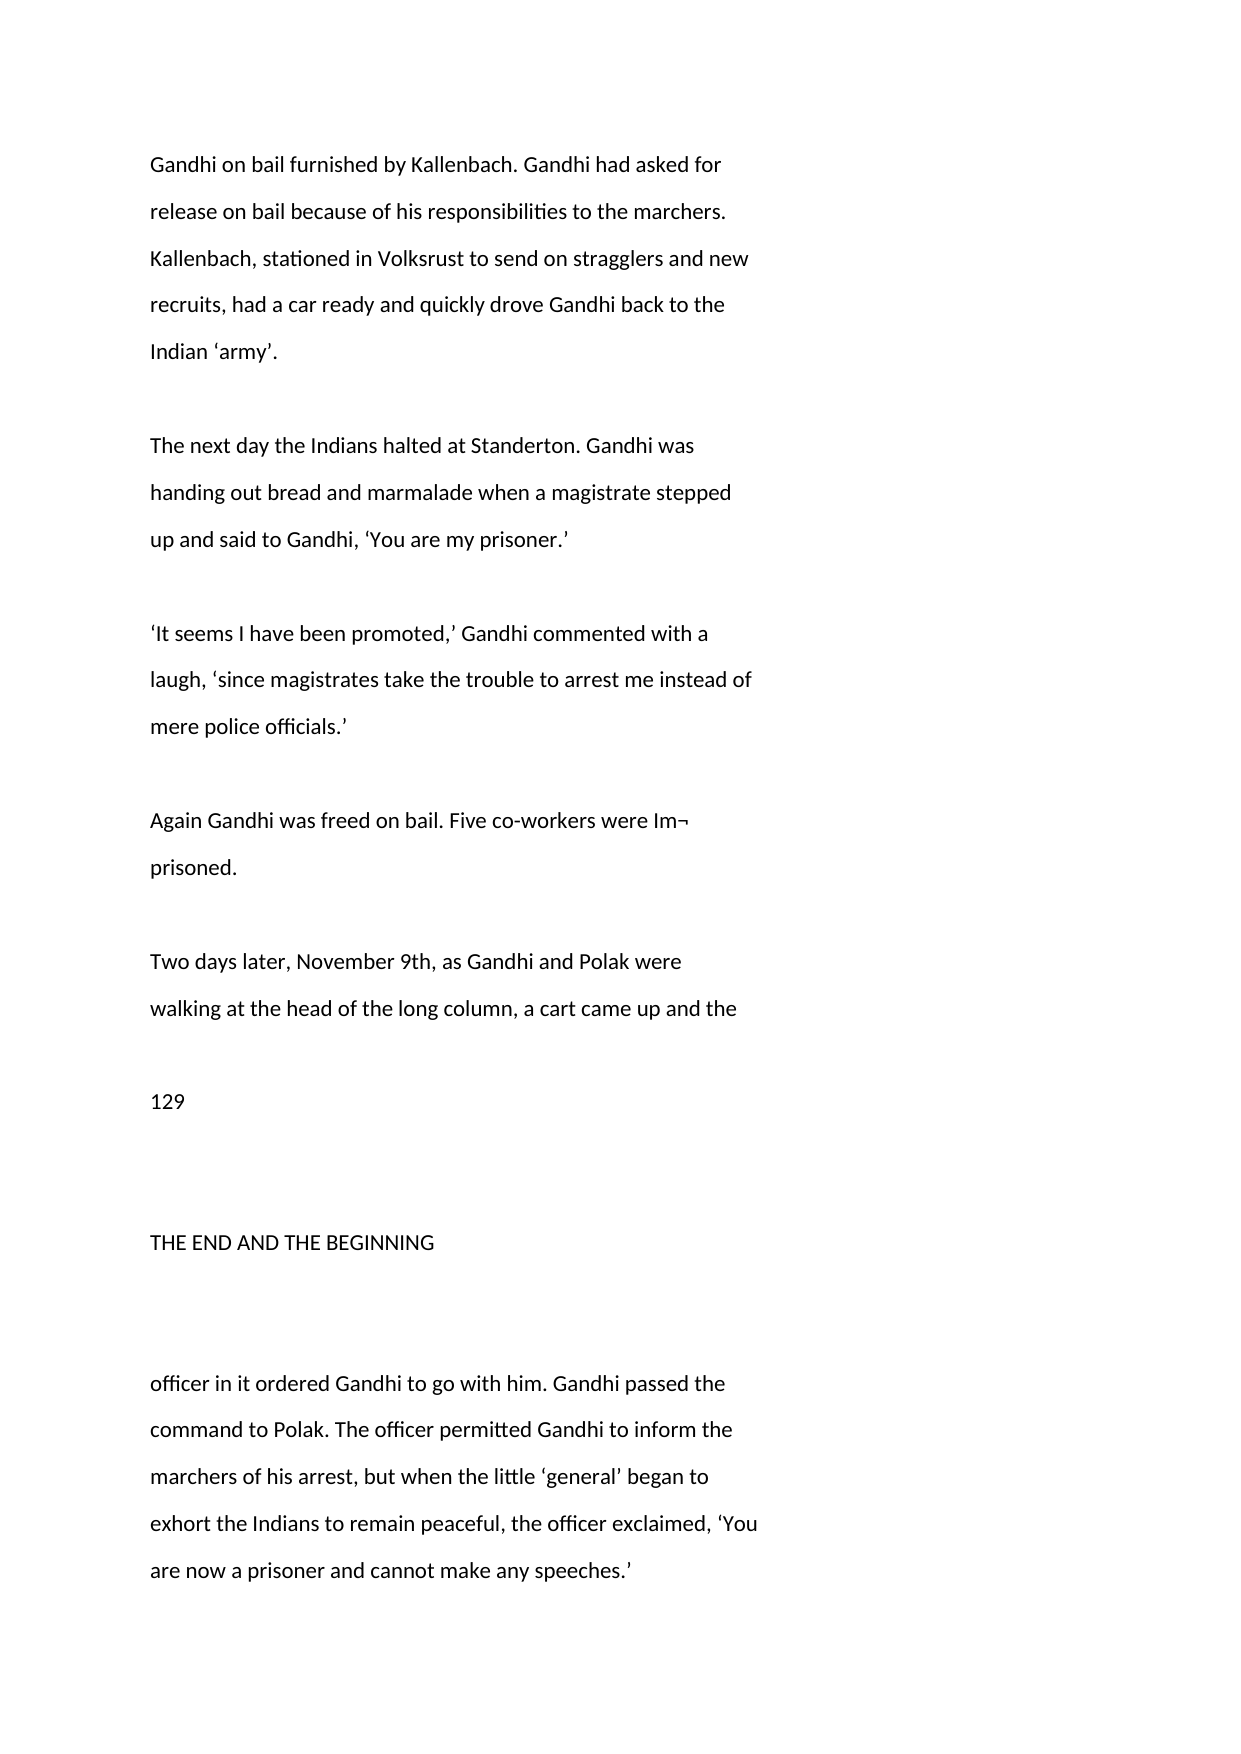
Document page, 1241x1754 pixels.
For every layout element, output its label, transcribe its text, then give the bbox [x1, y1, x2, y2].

text mere police officials.’ [150, 712, 1090, 741]
text laugh, ‘since magistrates take the trouble to arrest me instead of [150, 666, 1090, 694]
text 129 [150, 1087, 1090, 1116]
text are now a prisoner and cannot make any speeches.’ [150, 1556, 1090, 1584]
text prisoned. [150, 853, 1090, 881]
text officer in it ordered Gandhi to go with him. Gandhi passed the [150, 1369, 1090, 1397]
text handing out bread and marmalade when a magistrate stepped [150, 478, 1090, 506]
text Gandhi on bail furnished by Kallenbach. Gandhi had asked for [150, 150, 1090, 178]
text THE END AND THE BEGINNING [150, 1228, 1090, 1256]
text Again Gandhi was freed on bail. Five co-workers were Im¬ [150, 806, 1090, 834]
text up and said to Gandhi, ‘You are my prisoner.’ [150, 525, 1090, 553]
text command to Polak. The officer permitted Gandhi to inform the [150, 1416, 1090, 1444]
text Kallenbach, stationed in Volksrust to send on stragglers and new [150, 244, 1090, 272]
text walking at the head of the long column, a cart came up and the [150, 994, 1090, 1022]
text recruits, had a car ready and quickly drove Gandhi back to the [150, 291, 1090, 319]
text marchers of his arrest, but when the little ‘general’ began to [150, 1462, 1090, 1491]
text The next day the Indians halted at Standerton. Gandhi was [150, 431, 1090, 459]
text release on bail because of his responsibilities to the marchers. [150, 197, 1090, 225]
text Two days later, November 9th, as Gandhi and Polak were [150, 947, 1090, 975]
text Indian ‘army’. [150, 337, 1090, 366]
text exhort the Indians to remain peaceful, the officer exclaimed, ‘You [150, 1509, 1090, 1537]
text ‘It seems I have been promoted,’ Gandhi commented with a [150, 619, 1090, 647]
